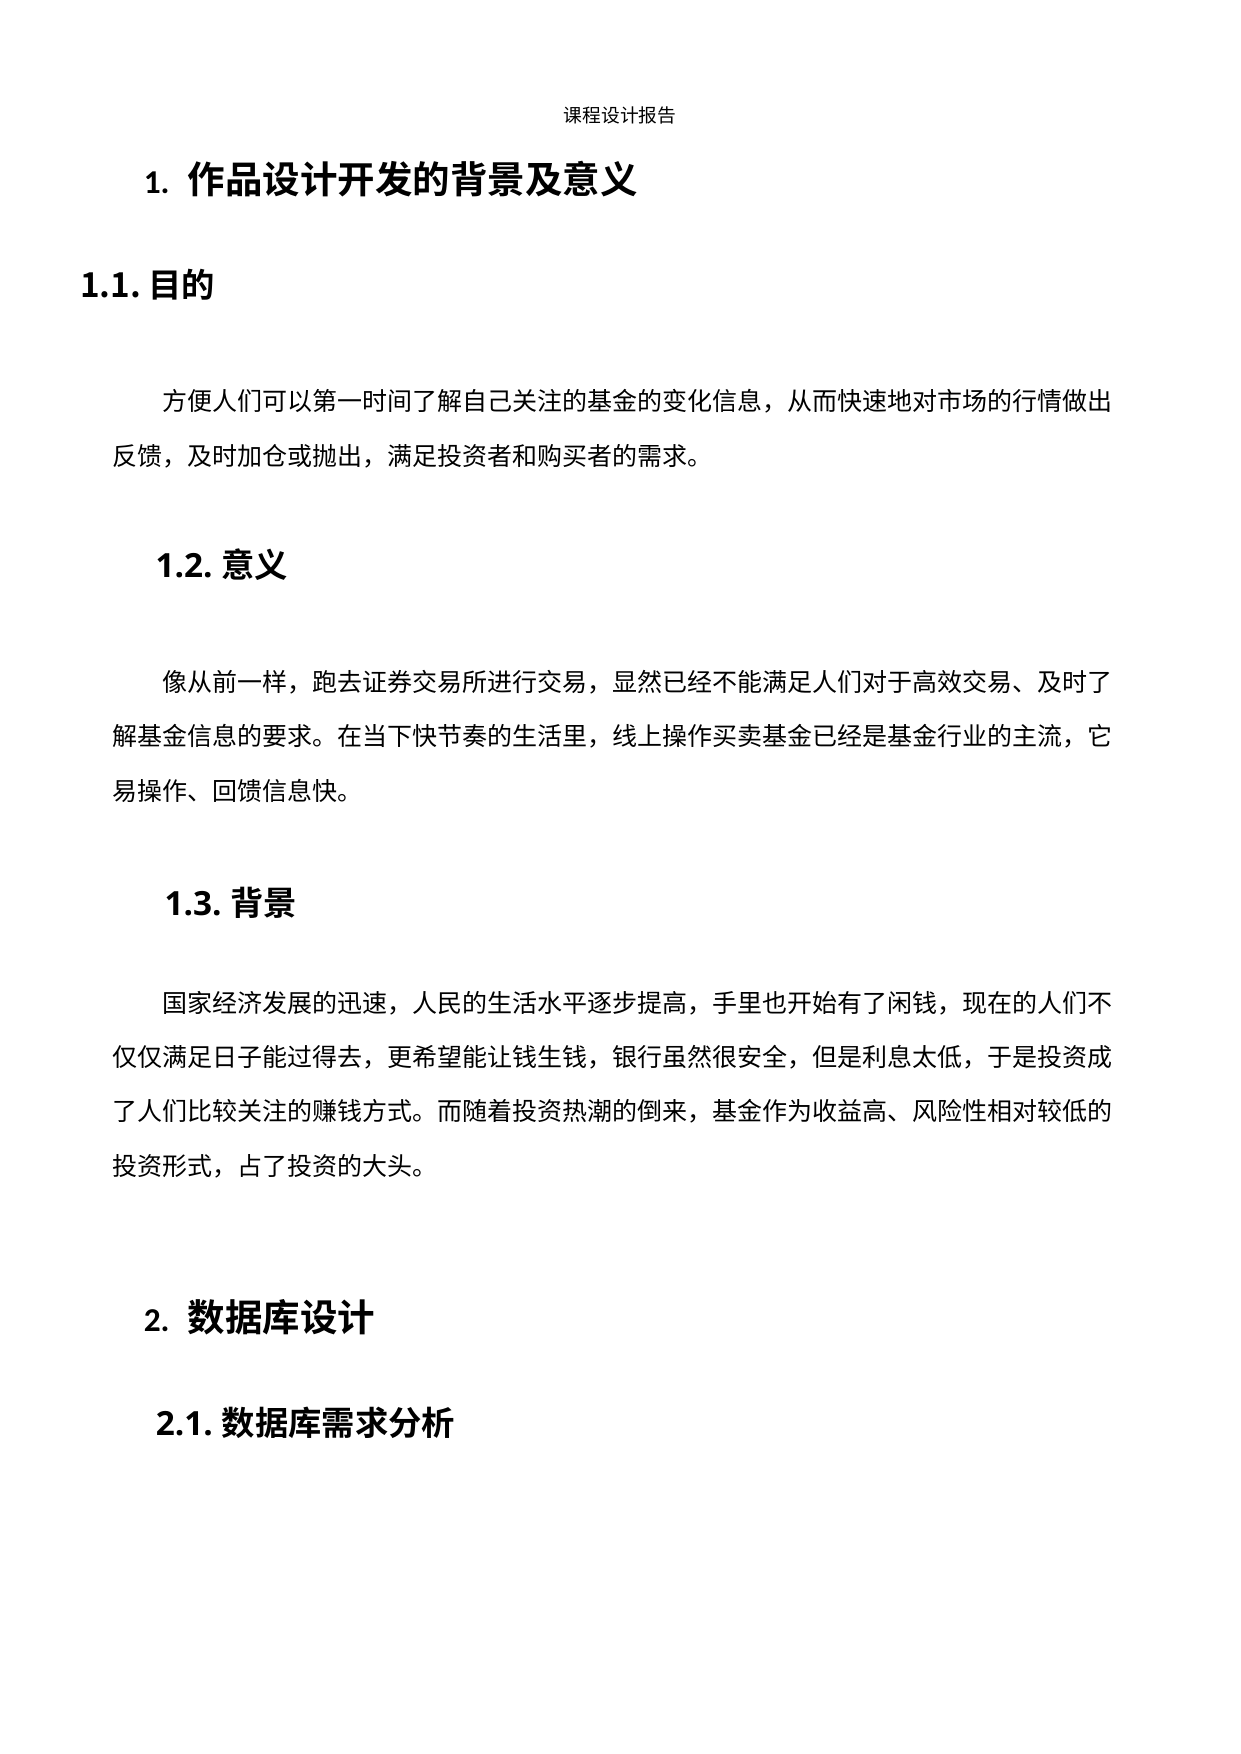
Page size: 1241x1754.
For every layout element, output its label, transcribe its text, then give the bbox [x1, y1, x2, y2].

subtitle 2.1. 数据库需求分析 [156, 1396, 1128, 1445]
subtitle 1.3. 背景 [156, 876, 1128, 925]
text 方便人们可以第一时间了解自己关注的基金的变化信息，从而快速地对市场的行情做出反馈，及时加仓或抛出，满足投资者和购买者的需求。 [112, 382, 1128, 472]
text 国家经济发展的迅速，人民的生活水平逐步提高，手里也开始有了闲钱，现在的人们不仅仅满足日子能过得去，更希望能让钱生钱，银行虽然很安全，但是利息太低，于是投资成了人们比较关注的赚钱方式。而随着投资热潮的倒来，基金作为收益高、风险性相对较低的投资形式，占了投资的大头。 [112, 983, 1128, 1182]
subtitle 1.2. 意义 [155, 539, 1128, 587]
subtitle 作品设计开发的背景及意义 [144, 150, 1128, 204]
text 像从前一样，跑去证券交易所进行交易，显然已经不能满足人们对于高效交易、及时了解基金信息的要求。在当下快节奏的生活里，线上操作买卖基金已经是基金行业的主流，它易操作、回馈信息快。 [112, 662, 1128, 807]
subtitle 数据库设计 [144, 1288, 1128, 1342]
subtitle 目的 [80, 258, 1128, 307]
